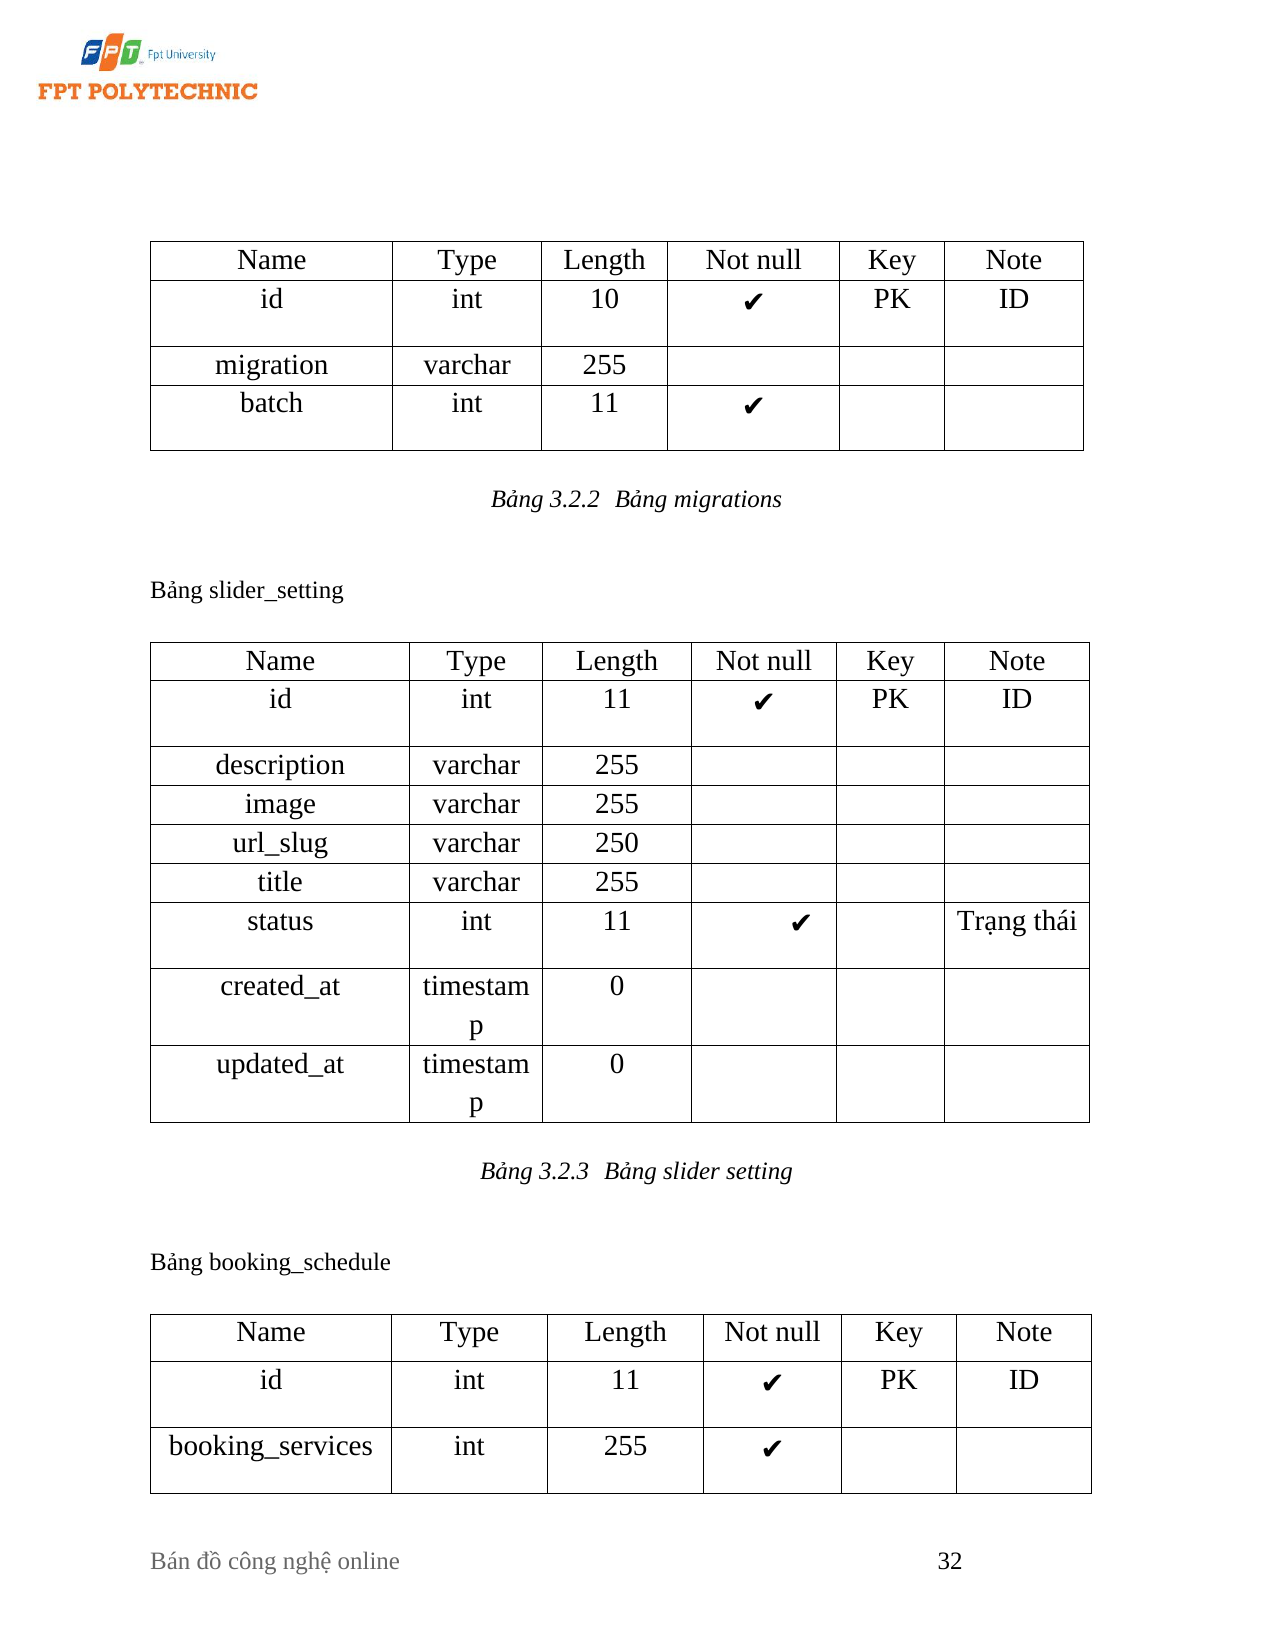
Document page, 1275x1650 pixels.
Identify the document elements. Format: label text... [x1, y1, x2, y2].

table_header Length [548, 1315, 703, 1361]
table_cell varchar [410, 864, 542, 902]
table_cell varchar [393, 347, 541, 384]
table_cell updated_at [151, 1046, 409, 1122]
table_cell [837, 969, 944, 1045]
table_cell Trạng thái [945, 903, 1089, 967]
table_cell varchar [410, 786, 542, 824]
table_cell status [151, 903, 409, 967]
table_cell id [151, 1362, 391, 1427]
table_cell 250 [543, 825, 691, 863]
table_header Name [151, 1315, 391, 1361]
table_cell [837, 864, 944, 902]
table_cell [957, 1428, 1091, 1493]
text Bảng 3.2.2 Bảng migrations [150, 484, 1125, 513]
table_cell [692, 969, 836, 1045]
table_cell [837, 786, 944, 824]
table_cell [945, 747, 1089, 785]
table_cell [692, 1046, 836, 1122]
table_header Not null [704, 1315, 841, 1361]
table_cell PK [840, 281, 944, 346]
table_cell [668, 347, 839, 384]
table_cell [945, 825, 1089, 863]
table_cell int [410, 681, 542, 746]
table_cell PK [842, 1362, 956, 1427]
table_cell [945, 386, 1083, 450]
table_cell [837, 1046, 944, 1122]
table_header Length [543, 643, 691, 680]
table_cell batch [151, 386, 392, 450]
table_cell 10 [542, 281, 667, 346]
table_cell [840, 347, 944, 384]
table_cell 11 [543, 681, 691, 746]
table_cell timestamp [410, 969, 542, 1045]
table_cell [692, 825, 836, 863]
table_cell [692, 747, 836, 785]
table_cell 11 [542, 386, 667, 450]
table_header Type [392, 1315, 547, 1361]
table_cell 255 [543, 786, 691, 824]
table_cell [837, 747, 944, 785]
picture [36, 18, 259, 127]
table_cell ID [957, 1362, 1091, 1427]
table_cell varchar [410, 825, 542, 863]
table_cell [668, 281, 839, 346]
text Bảng 3.2.3 Bảng slider setting [150, 1156, 1125, 1185]
table_cell [945, 347, 1083, 384]
table_cell id [151, 681, 409, 746]
table_cell description [151, 747, 409, 785]
table_cell [945, 786, 1089, 824]
table_header Not null [692, 643, 836, 680]
table_cell [704, 1362, 841, 1427]
table_cell [692, 681, 836, 746]
table_header Name [151, 643, 409, 680]
table_cell 255 [542, 347, 667, 384]
table_cell [692, 903, 836, 967]
table_cell ID [945, 281, 1083, 346]
table_cell image [151, 786, 409, 824]
table_header Type [410, 643, 542, 680]
table_cell [945, 864, 1089, 902]
table_cell 255 [543, 864, 691, 902]
table_cell id [151, 281, 392, 346]
table_cell [668, 386, 839, 450]
table_cell 0 [543, 969, 691, 1045]
table_cell 11 [543, 903, 691, 967]
table_cell timestamp [410, 1046, 542, 1122]
table_cell migration [151, 347, 392, 384]
table_cell int [392, 1362, 547, 1427]
table_cell [704, 1428, 841, 1493]
table_cell [692, 786, 836, 824]
table_cell [842, 1428, 956, 1493]
table_cell int [393, 281, 541, 346]
table_cell PK [837, 681, 944, 746]
table_header Key [840, 242, 944, 280]
table_header Key [837, 643, 944, 680]
table_cell varchar [410, 747, 542, 785]
table_header Name [151, 242, 392, 280]
table_header Type [393, 242, 541, 280]
table_cell ID [945, 681, 1089, 746]
table_cell int [410, 903, 542, 967]
table_cell 255 [543, 747, 691, 785]
table_cell [692, 864, 836, 902]
table_cell [837, 825, 944, 863]
table_cell [945, 969, 1089, 1045]
table_cell 255 [548, 1428, 703, 1493]
table_cell [837, 903, 944, 967]
table_cell url_slug [151, 825, 409, 863]
table_cell booking_services_id [151, 1428, 391, 1493]
table_cell int [392, 1428, 547, 1493]
table_cell [840, 386, 944, 450]
table_header Key [842, 1315, 956, 1361]
table_cell 11 [548, 1362, 703, 1427]
table_cell int [393, 386, 541, 450]
table_cell created_at [151, 969, 409, 1045]
table_cell 0 [543, 1046, 691, 1122]
table_header Not null [668, 242, 839, 280]
table_header Length [542, 242, 667, 280]
table_cell title [151, 864, 409, 902]
table_cell [945, 1046, 1089, 1122]
table_header Note [945, 643, 1089, 680]
table_header Note [945, 242, 1083, 280]
table_header Note [957, 1315, 1091, 1361]
